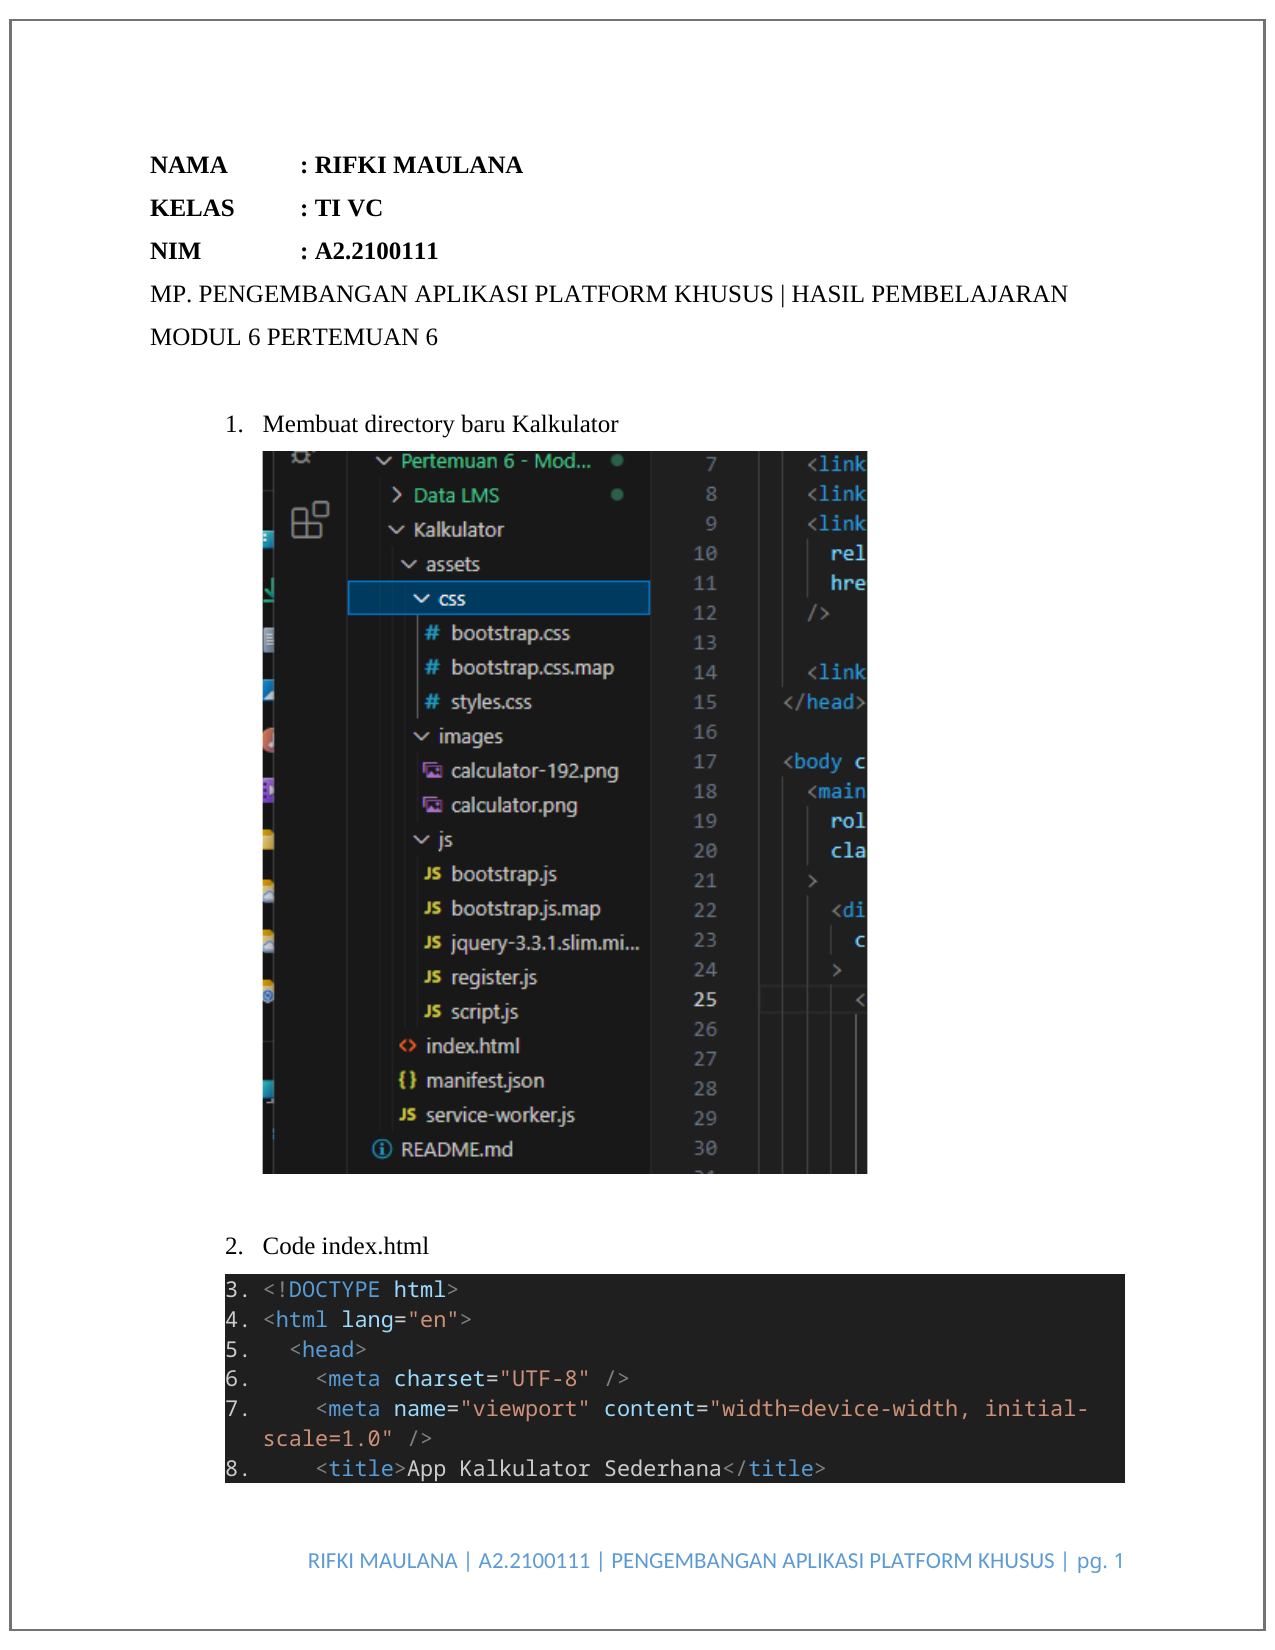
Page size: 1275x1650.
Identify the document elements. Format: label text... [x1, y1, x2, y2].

list <!DOCTYPE html> [225, 1274, 1125, 1304]
list <meta charset="UTF-8" /> [225, 1363, 1125, 1393]
picture [262, 451, 868, 1174]
list <head> [225, 1334, 1125, 1363]
text NAMA : RIFKI MAULANA [150, 150, 1125, 179]
list <meta name="viewport" content="width=device-width, initial-scale=1.0" /> [225, 1393, 1125, 1453]
list Code index.html [225, 1231, 1125, 1260]
list Membuat directory baru Kalkulator [225, 409, 1125, 437]
text MP. PENGEMBANGAN APLIKASI PLATFORM KHUSUS | HASIL PEMBELAJARAN MODUL 6 PERTEMUAN 6 [150, 279, 1125, 351]
text KELAS : TI VC [150, 193, 1125, 222]
text NIM : A2.2100111 [150, 236, 1125, 265]
list <title>App Kalkulator Sederhana</title> [225, 1453, 1125, 1483]
list <html lang="en"> [225, 1304, 1125, 1334]
